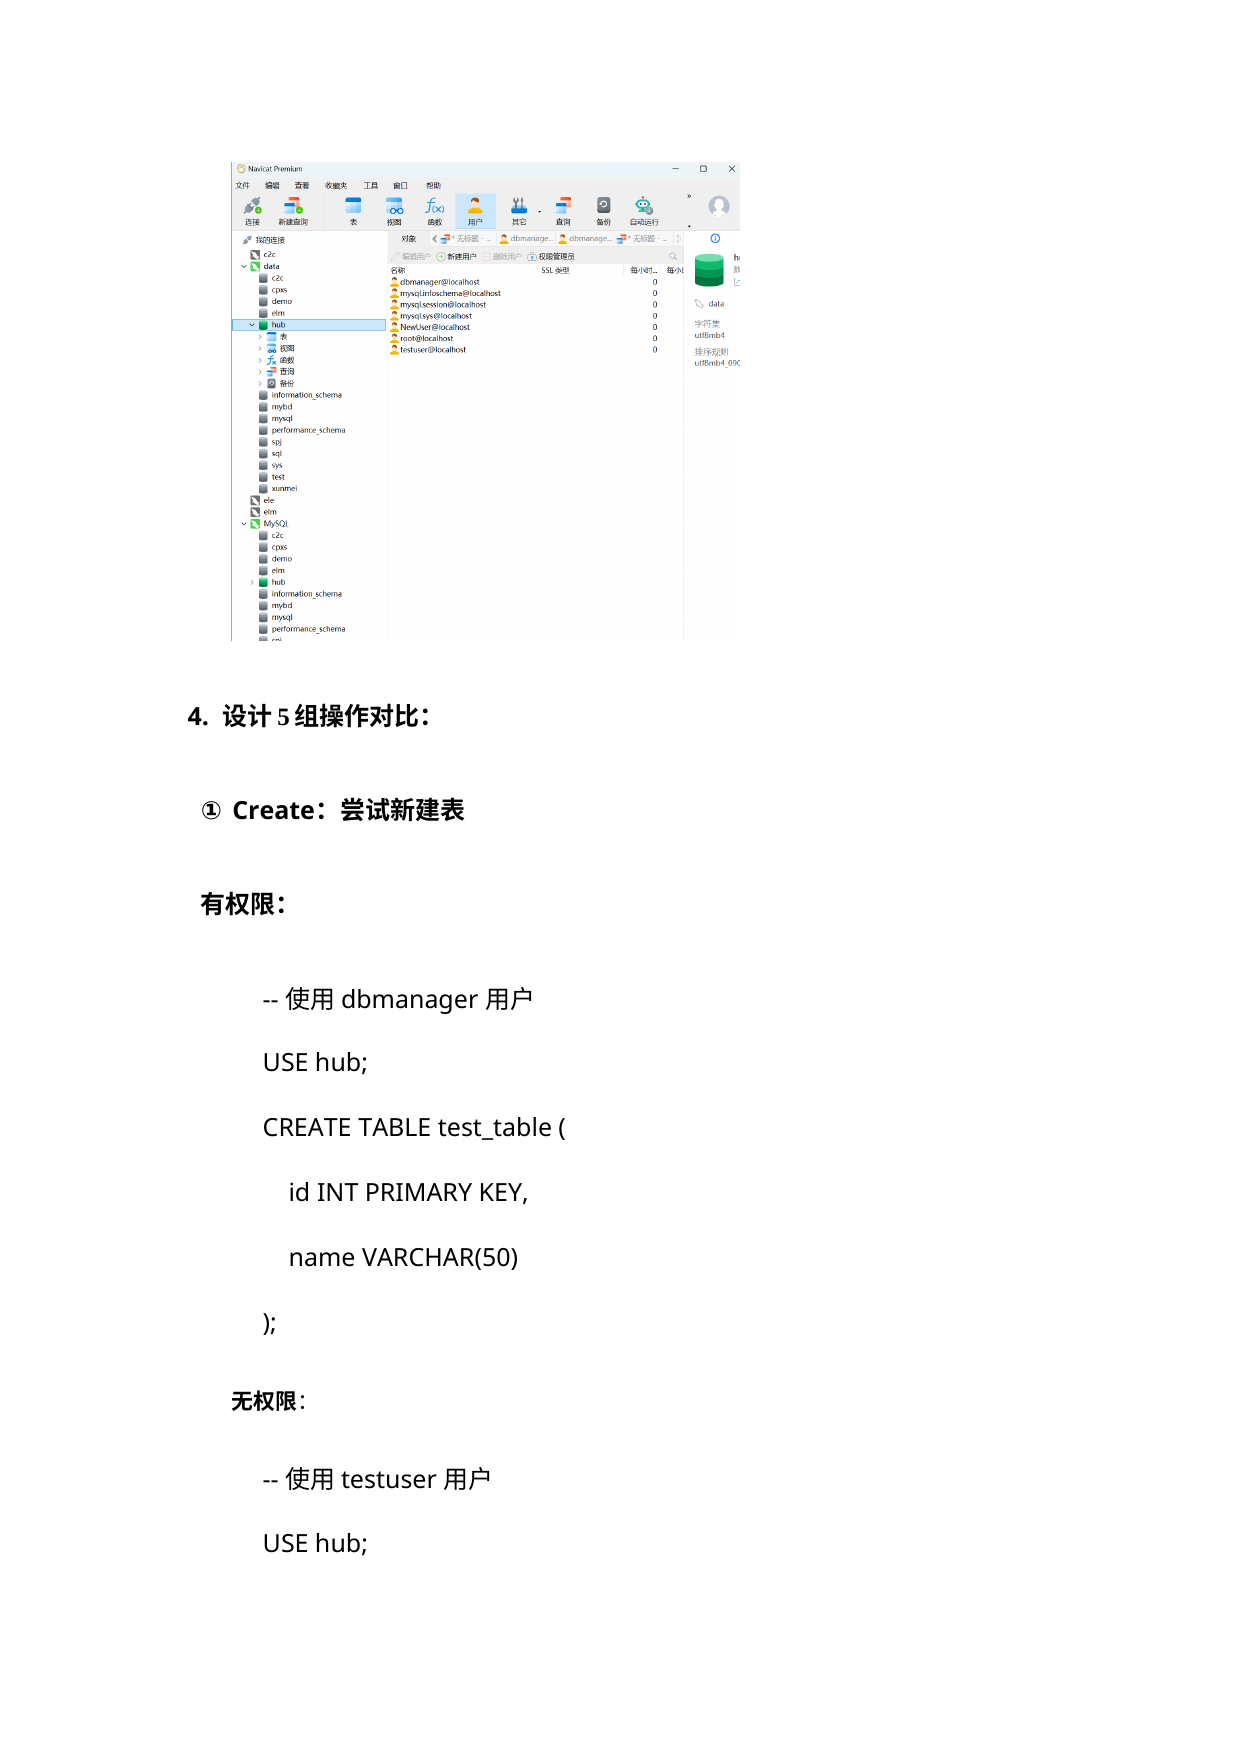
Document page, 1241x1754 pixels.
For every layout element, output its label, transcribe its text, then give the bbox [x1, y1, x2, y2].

text ); [262, 1290, 1053, 1355]
text 4. 设计5组操作对比： [187, 682, 1053, 747]
text -- 使用 dbmanager 用户 [262, 965, 1053, 1030]
picture [231, 162, 740, 641]
text -- 使用 testuser 用户 [262, 1446, 1053, 1511]
list 无权限： [187, 1384, 1053, 1416]
subtitle 有权限： [187, 871, 1053, 936]
text USE hub; [262, 1030, 1053, 1095]
text id INT PRIMARY KEY, [262, 1160, 1053, 1225]
subtitle ① Create：尝试新建表 [187, 776, 1053, 841]
text USE hub; [262, 1511, 1053, 1576]
text CREATE TABLE test_table ( [262, 1095, 1053, 1160]
text name VARCHAR(50) [262, 1225, 1053, 1290]
